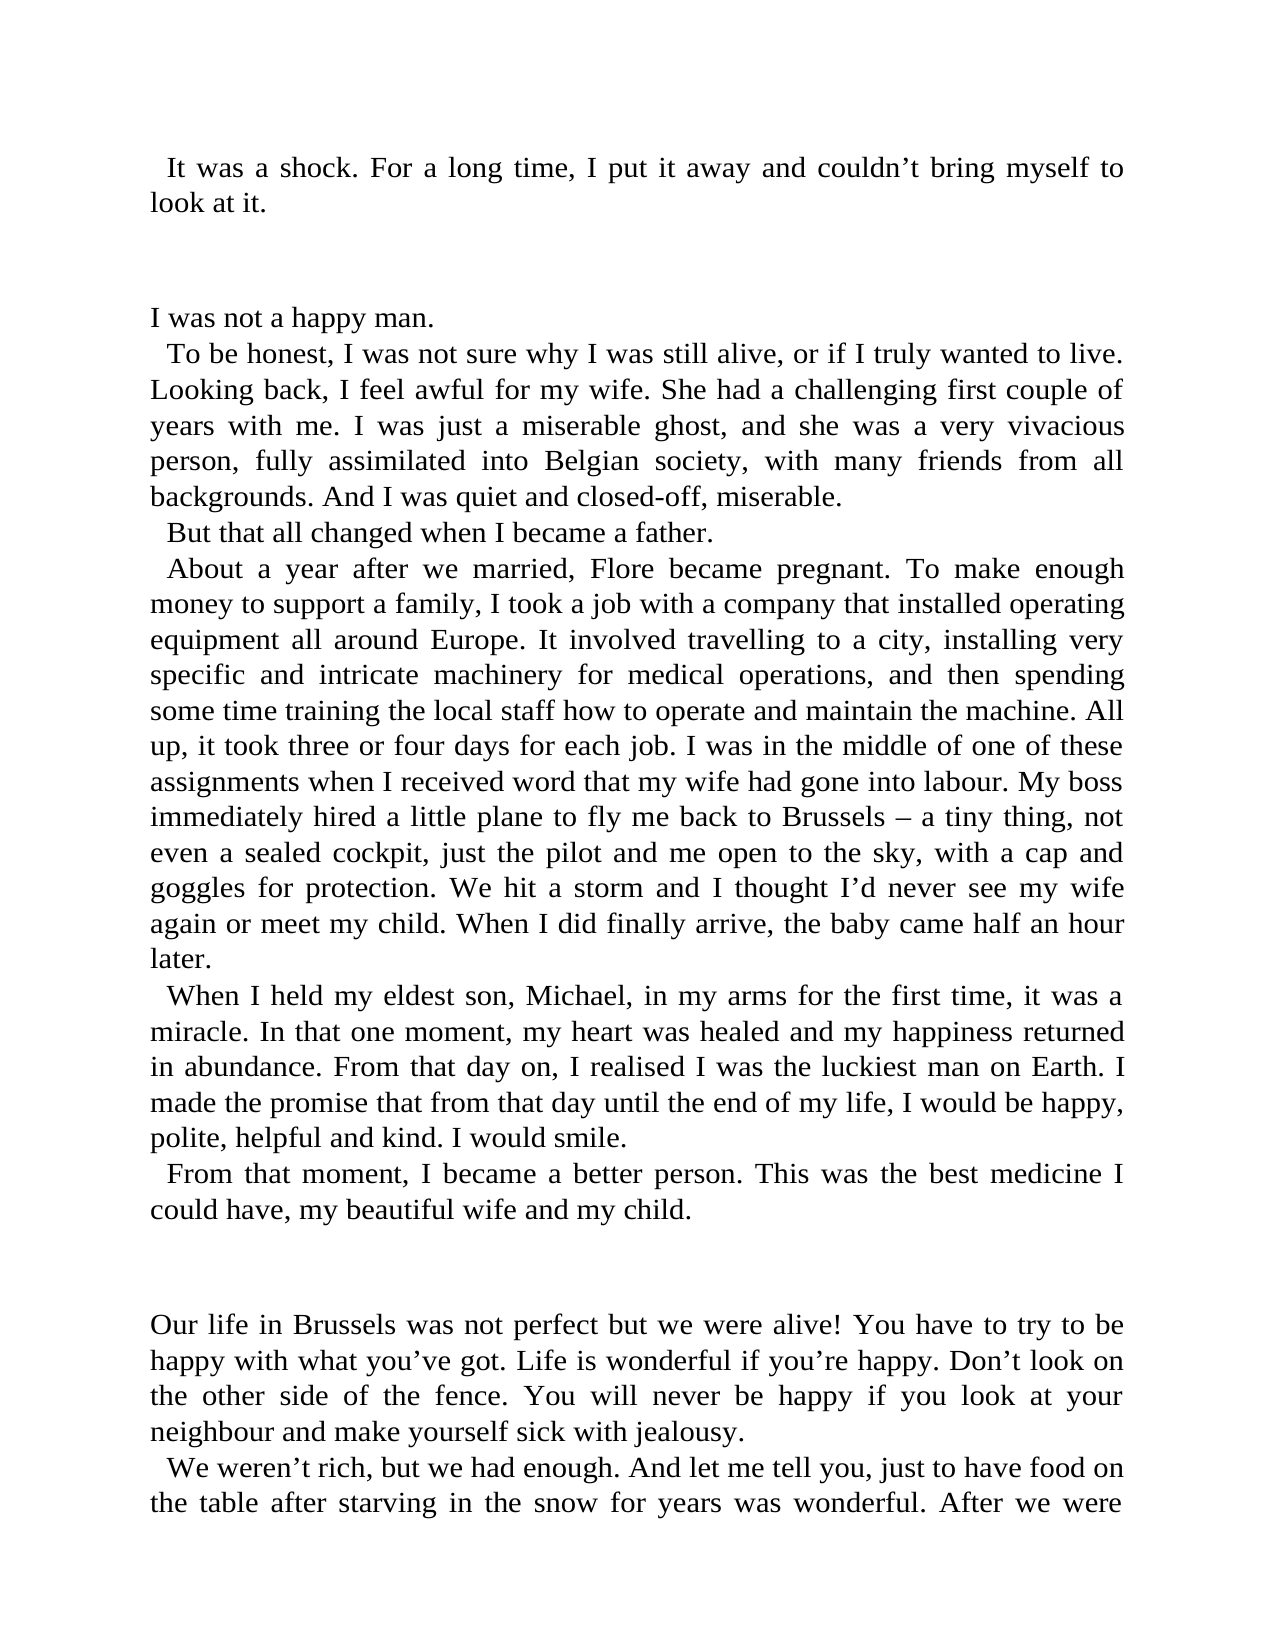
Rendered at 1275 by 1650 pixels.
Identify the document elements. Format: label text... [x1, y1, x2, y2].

text But that all changed when I became a father. [166, 515, 1137, 548]
text I was not a happy man. [150, 301, 1137, 334]
text It was a shock. For a long time, I put it away and couldn’t bring myself to look at it. [150, 150, 1125, 219]
text When I held my eldest son, Michael, in my arms for the first time, it was a miracle. In that one moment, my heart was healed and my happiness returned in abundance. From that day on, I realised I was the luckiest man on Earth. I made the promise that from that day until the end of my life, I would be happy, polite, helpful and kind. I would smile. [150, 978, 1125, 1154]
text From that moment, I became a better person. This was the best medicine I could have, my beautiful wife and my child. [150, 1156, 1125, 1226]
text To be honest, I was not sure why I was still alive, or if I truly wanted to live. Looking back, I feel awful for my wife. She had a challenging first couple of years with me. I was just a miserable ghost, and she was a very vivacious person, fully assimilated into Belgian society, with many friends from all backgrounds. And I was quiet and closed-off, miserable. [150, 337, 1125, 512]
text We weren’t rich, but we had enough. And let me tell you, just to have food on the table after starving in the snow for years was wonderful. After we were [150, 1450, 1125, 1519]
text About a year after we married, Flore became pregnant. To make enough money to support a family, I took a job with a company that installed operating equipment all around Europe. It involved travelling to a city, installing very specific and intricate machinery for medical operations, and then spending some time training the local staff how to operate and maintain the machine. All up, it took three or four days for each job. I was in the middle of one of these assignments when I received word that my wife had gone into labour. My boss immediately hired a little plane to fly me back to Brussels – a tiny thing, not even a sealed cockpit, just the pilot and me open to the sky, with a cap and goggles for protection. We hit a storm and I thought I’d never see my wife again or meet my child. When I did finally arrive, the baby came half an hour later. [150, 551, 1125, 975]
text Our life in Brussels was not perfect but we were alive! You have to try to be happy with what you’ve got. Life is wonderful if you’re happy. Don’t look on the other side of the fence. You will never be happy if you look at your neighbour and make yourself sick with jealousy. [150, 1307, 1125, 1447]
